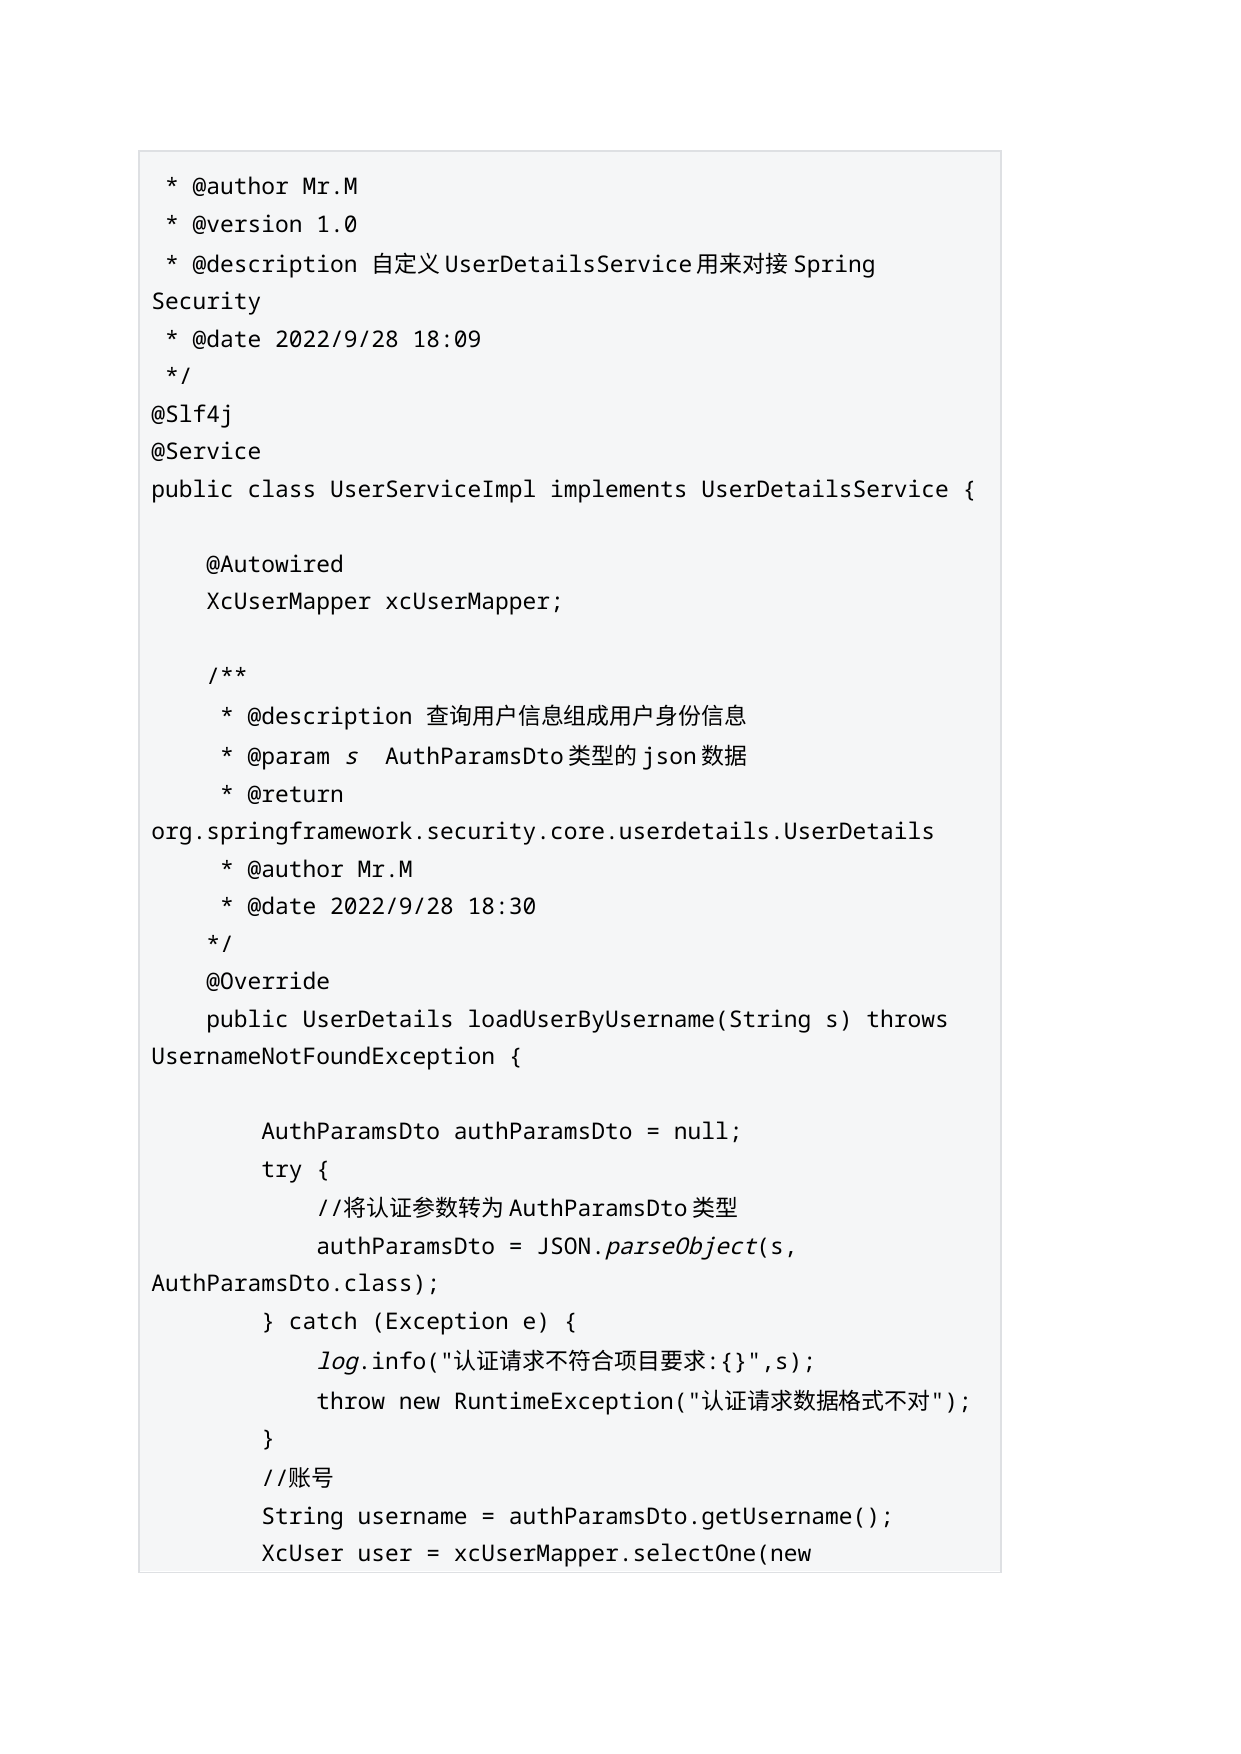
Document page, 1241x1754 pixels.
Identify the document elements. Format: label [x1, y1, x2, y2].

table_header [140, 152, 1000, 1571]
